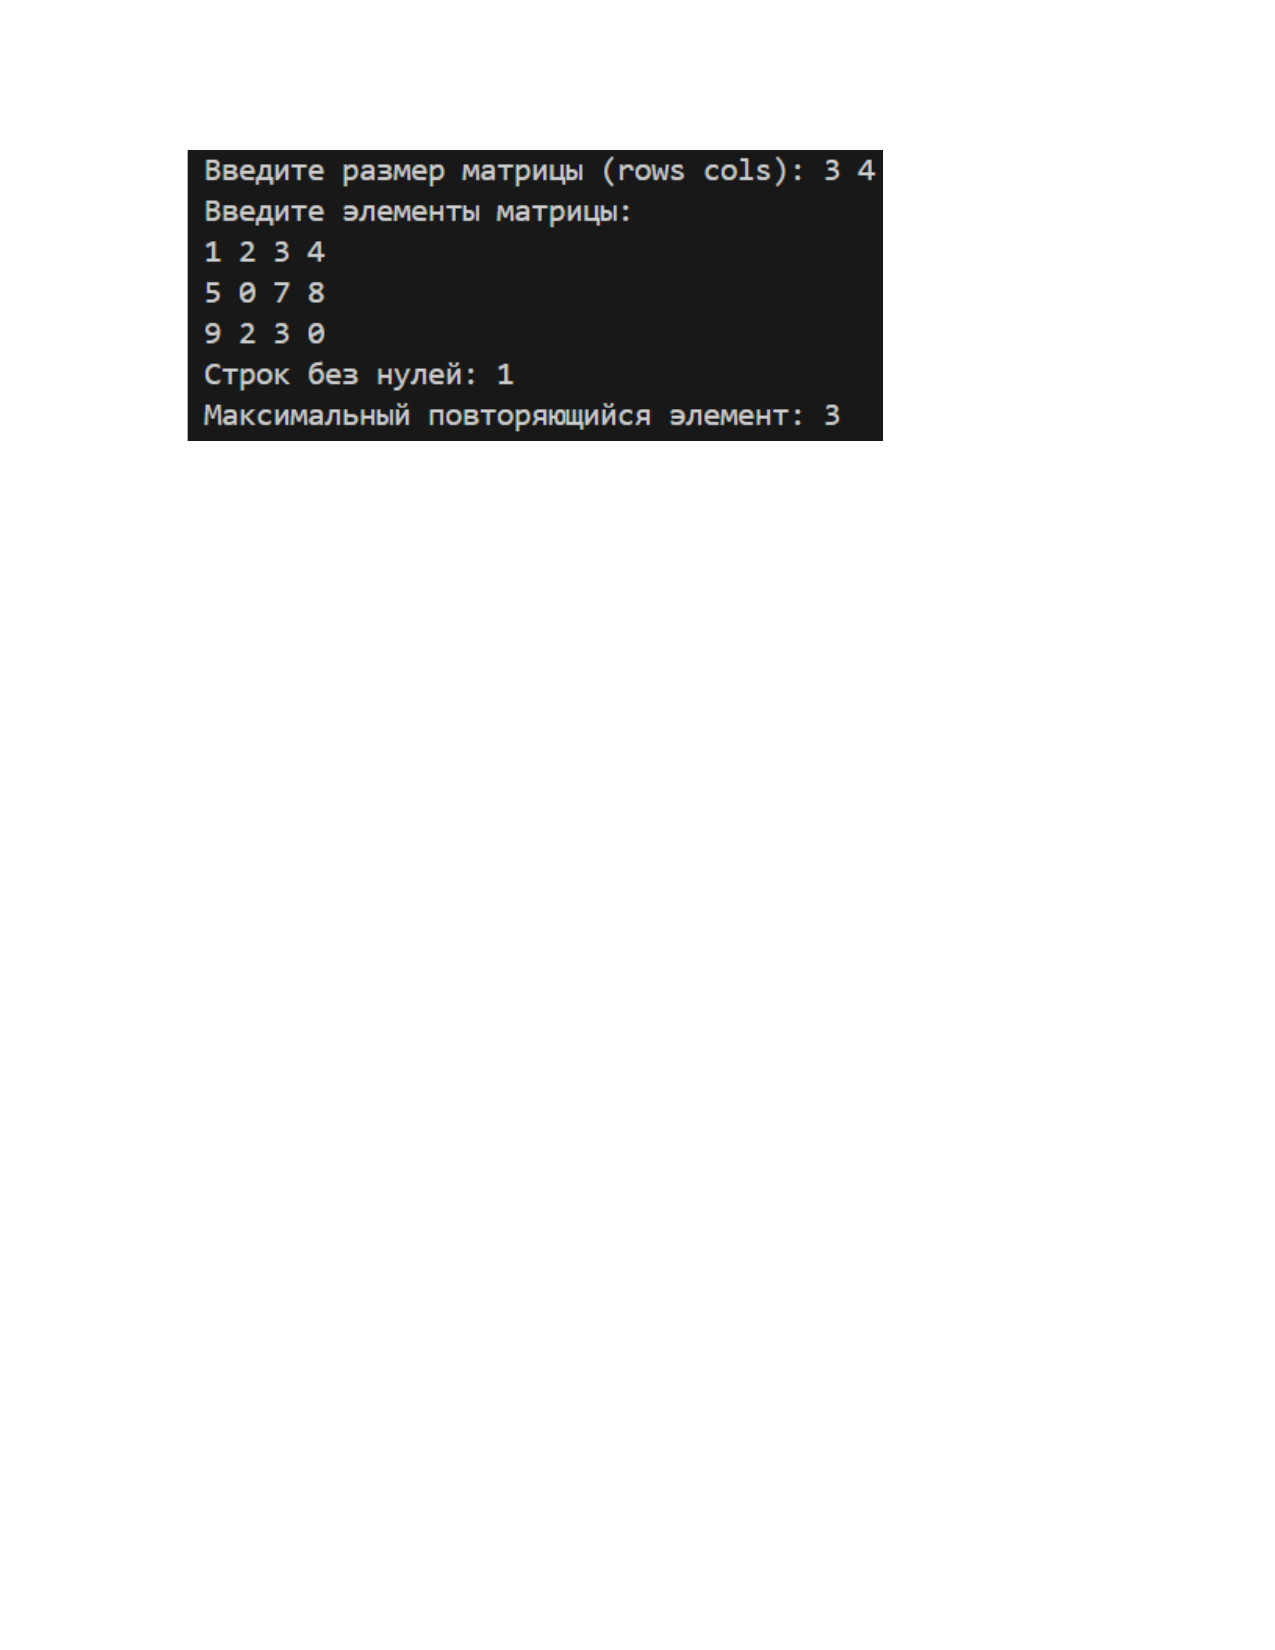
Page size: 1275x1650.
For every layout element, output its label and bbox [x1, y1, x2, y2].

picture [187, 150, 883, 441]
